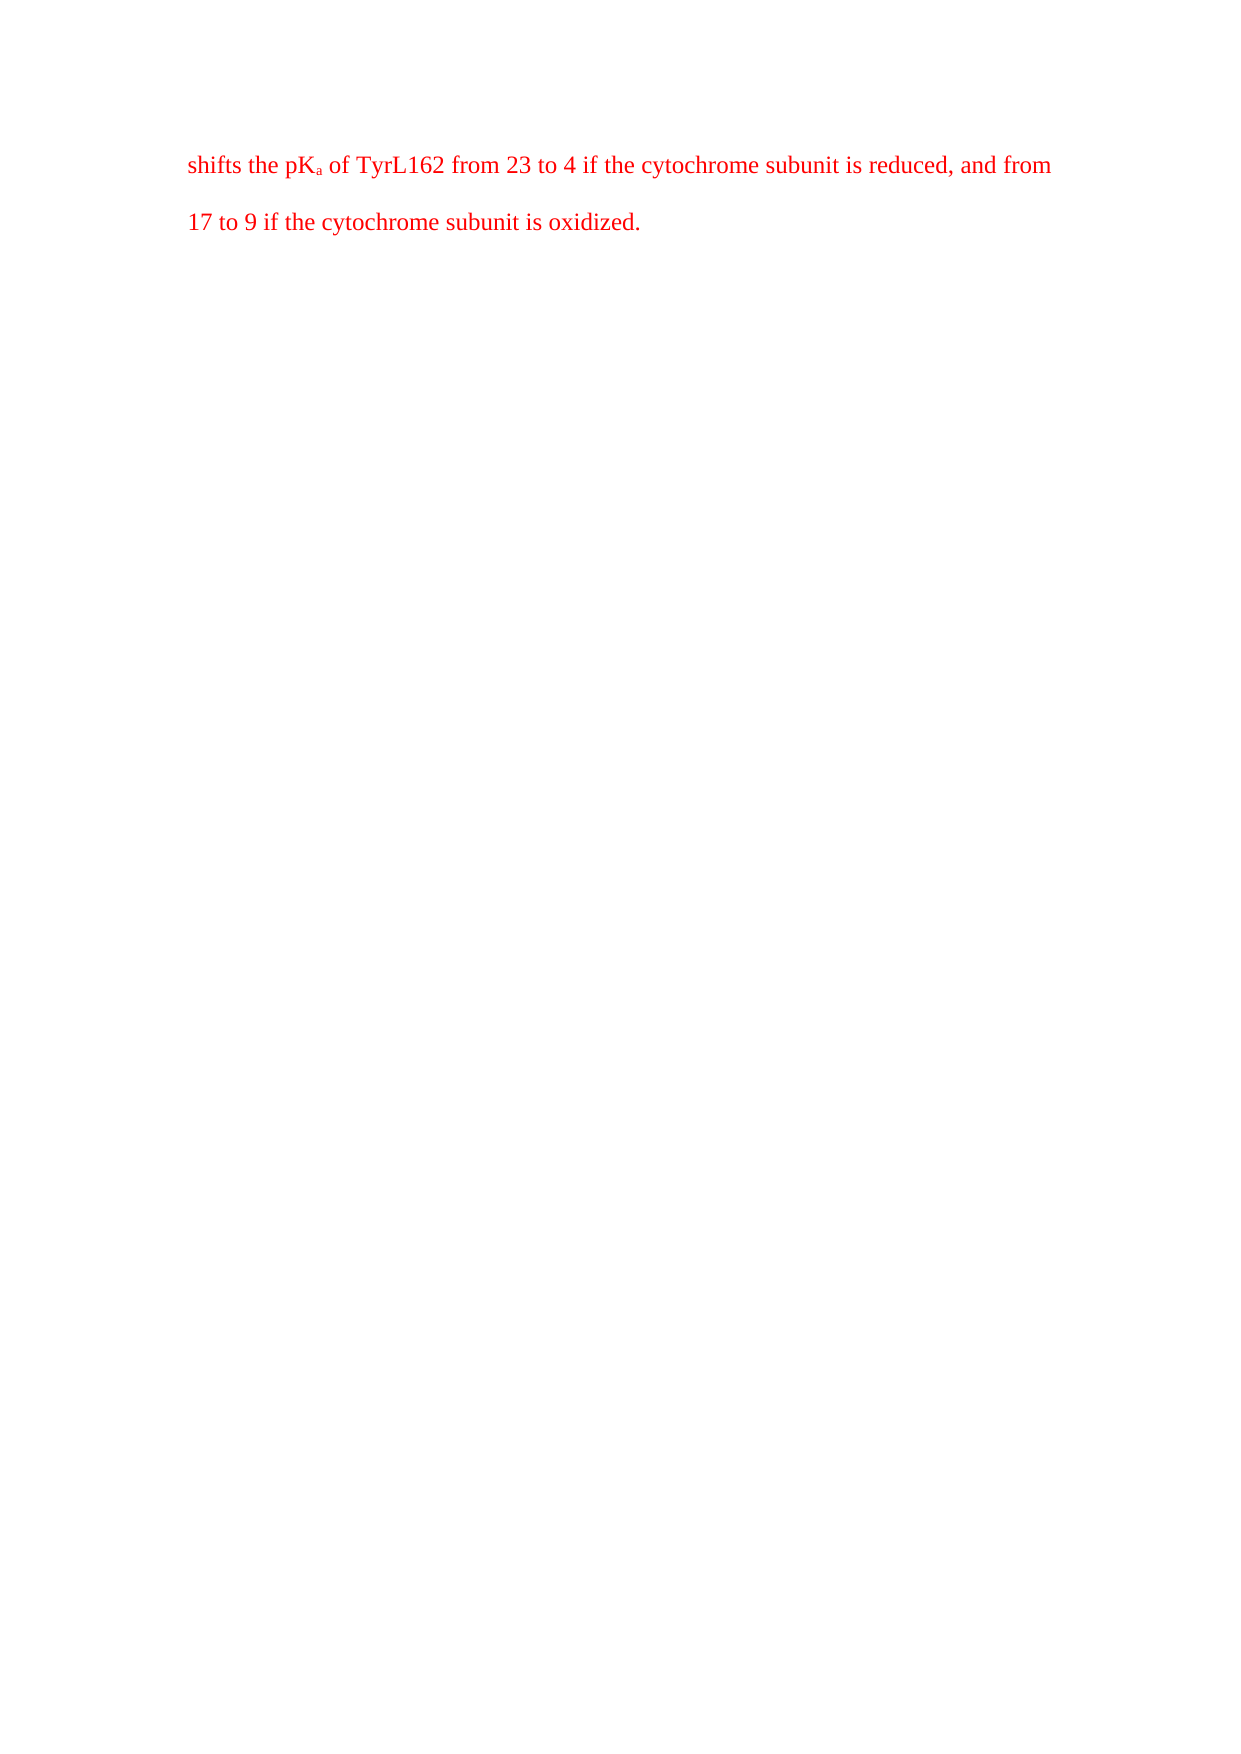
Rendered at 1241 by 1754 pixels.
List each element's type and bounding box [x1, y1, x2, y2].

text [187, 150, 1053, 236]
